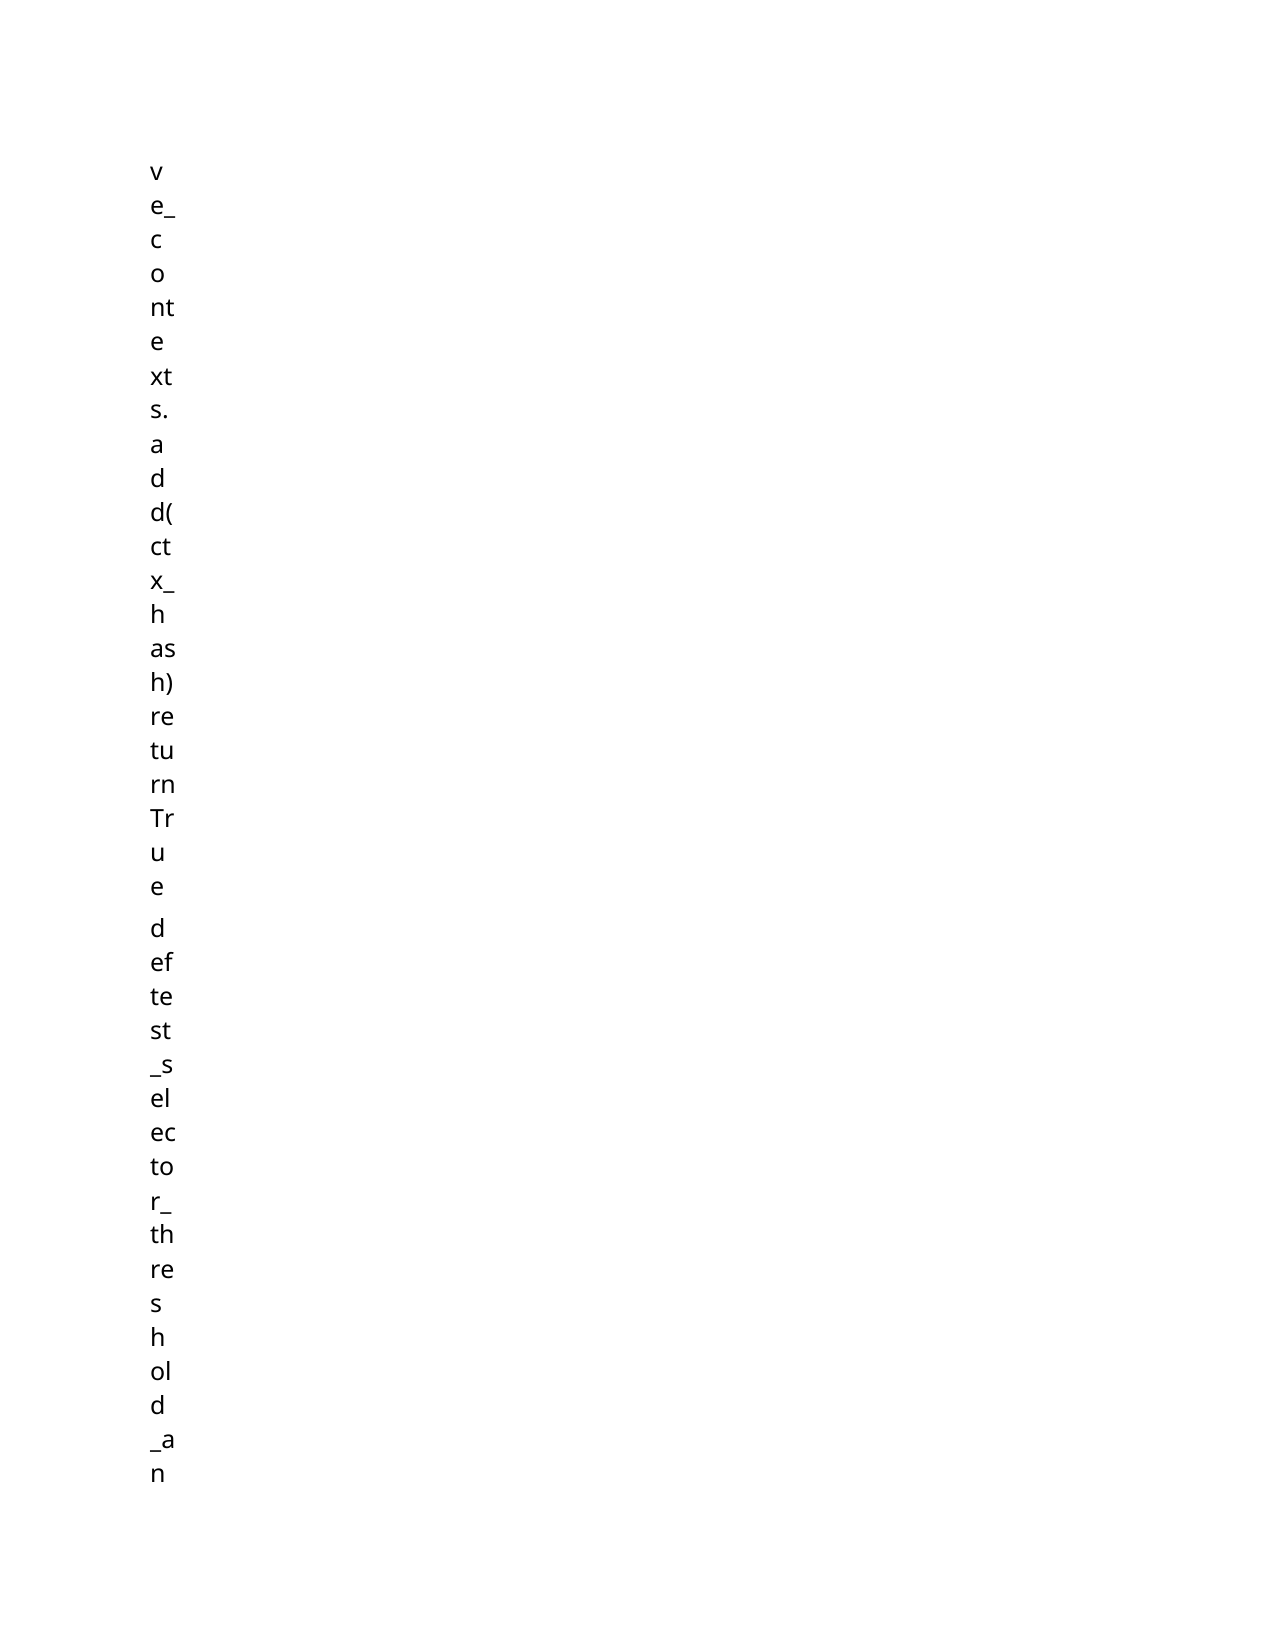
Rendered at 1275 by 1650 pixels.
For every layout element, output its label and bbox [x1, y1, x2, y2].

table_cell [139, 907, 187, 1490]
table_cell [139, 150, 187, 907]
